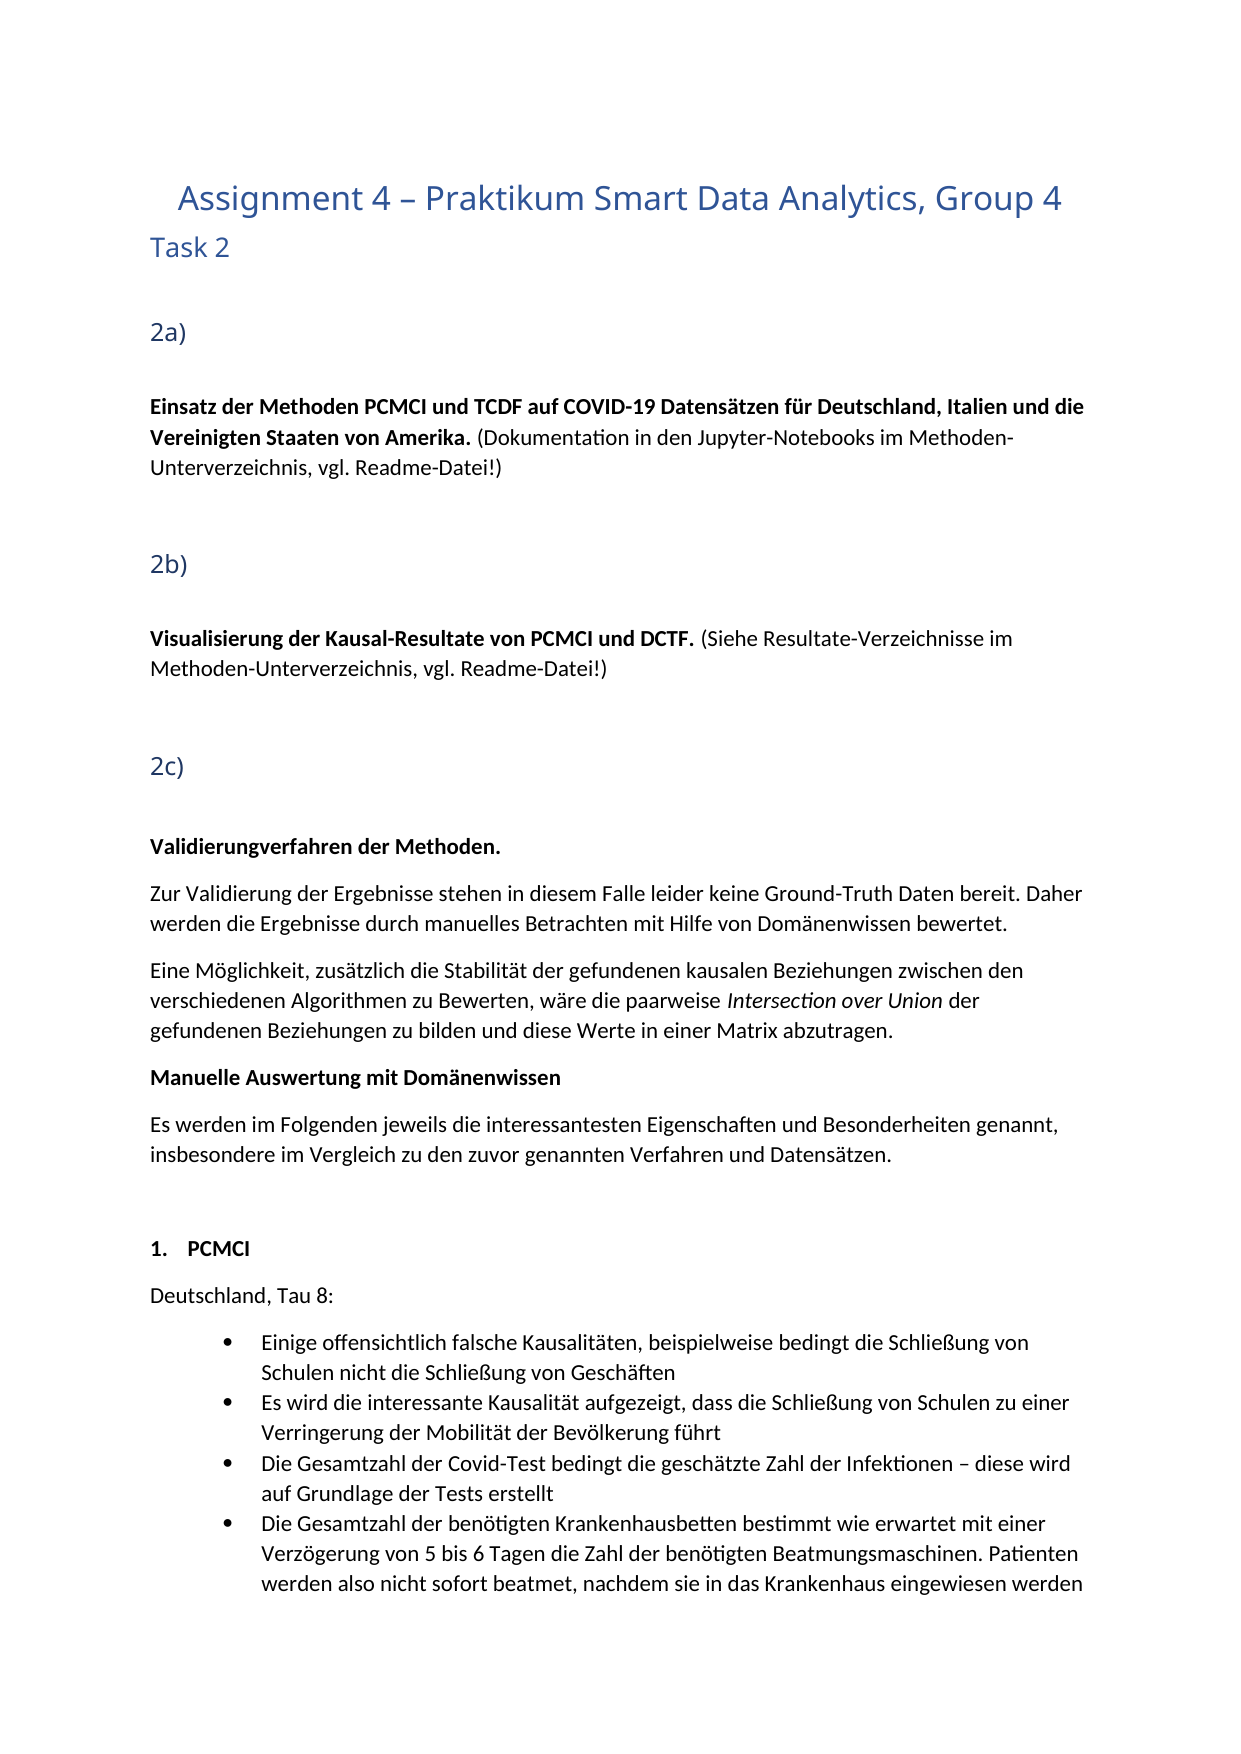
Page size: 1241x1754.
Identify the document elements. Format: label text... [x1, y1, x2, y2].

text Visualisierung der Kausal-Resultate von PCMCI und DCTF. (Siehe Resultate-Verzeichnisse im Methoden-Unterverzeichnis, vgl. Readme-Datei!) [150, 624, 1090, 683]
list Die Gesamtzahl der Covid-Test bedingt die geschätzte Zahl der Infektionen – diese wird auf Grundlage der Tests erstellt [224, 1449, 1090, 1507]
subtitle 2c) [150, 748, 1090, 782]
text Eine Möglichkeit, zusätzlich die Stabilität der gefundenen kausalen Beziehungen zwischen den verschiedenen Algorithmen zu Bewerten, wäre die paarweise Intersection over Union der gefundenen Beziehungen zu bilden und diese Werte in einer Matrix abzutragen. [150, 956, 1090, 1044]
list Einige offensichtlich falsche Kausalitäten, beispielweise bedingt die Schließung von Schulen nicht die Schließung von Geschäften [224, 1328, 1090, 1386]
subtitle 2b) [150, 547, 1090, 581]
text Validierungverfahren der Methoden. [150, 832, 1090, 860]
subtitle Assignment 4 – Praktikum Smart Data Analytics, Group 4 [150, 175, 1090, 220]
text Manuelle Auswertung mit Domänenwissen [150, 1063, 1090, 1091]
subtitle Task 2 [150, 228, 1090, 265]
text Zur Validierung der Ergebnisse stehen in diesem Falle leider keine Ground-Truth Daten bereit. Daher werden die Ergebnisse durch manuelles Betrachten mit Hilfe von Domänenwissen bewertet. [150, 879, 1090, 937]
list PCMCI [150, 1234, 1090, 1262]
text Deutschland, Tau 8: [150, 1281, 1090, 1309]
subtitle 2a) [150, 315, 1090, 349]
text Einsatz der Methoden PCMCI und TCDF auf COVID-19 Datensätzen für Deutschland, Italien und die Vereinigten Staaten von Amerika. (Dokumentation in den Jupyter-Notebooks im Methoden-Unterverzeichnis, vgl. Readme-Datei!) [150, 392, 1090, 481]
list Es wird die interessante Kausalität aufgezeigt, dass die Schließung von Schulen zu einer Verringerung der Mobilität der Bevölkerung führt [224, 1388, 1090, 1446]
text Es werden im Folgenden jeweils die interessantesten Eigenschaften und Besonderheiten genannt, insbesondere im Vergleich zu den zuvor genannten Verfahren und Datensätzen. [150, 1110, 1090, 1168]
